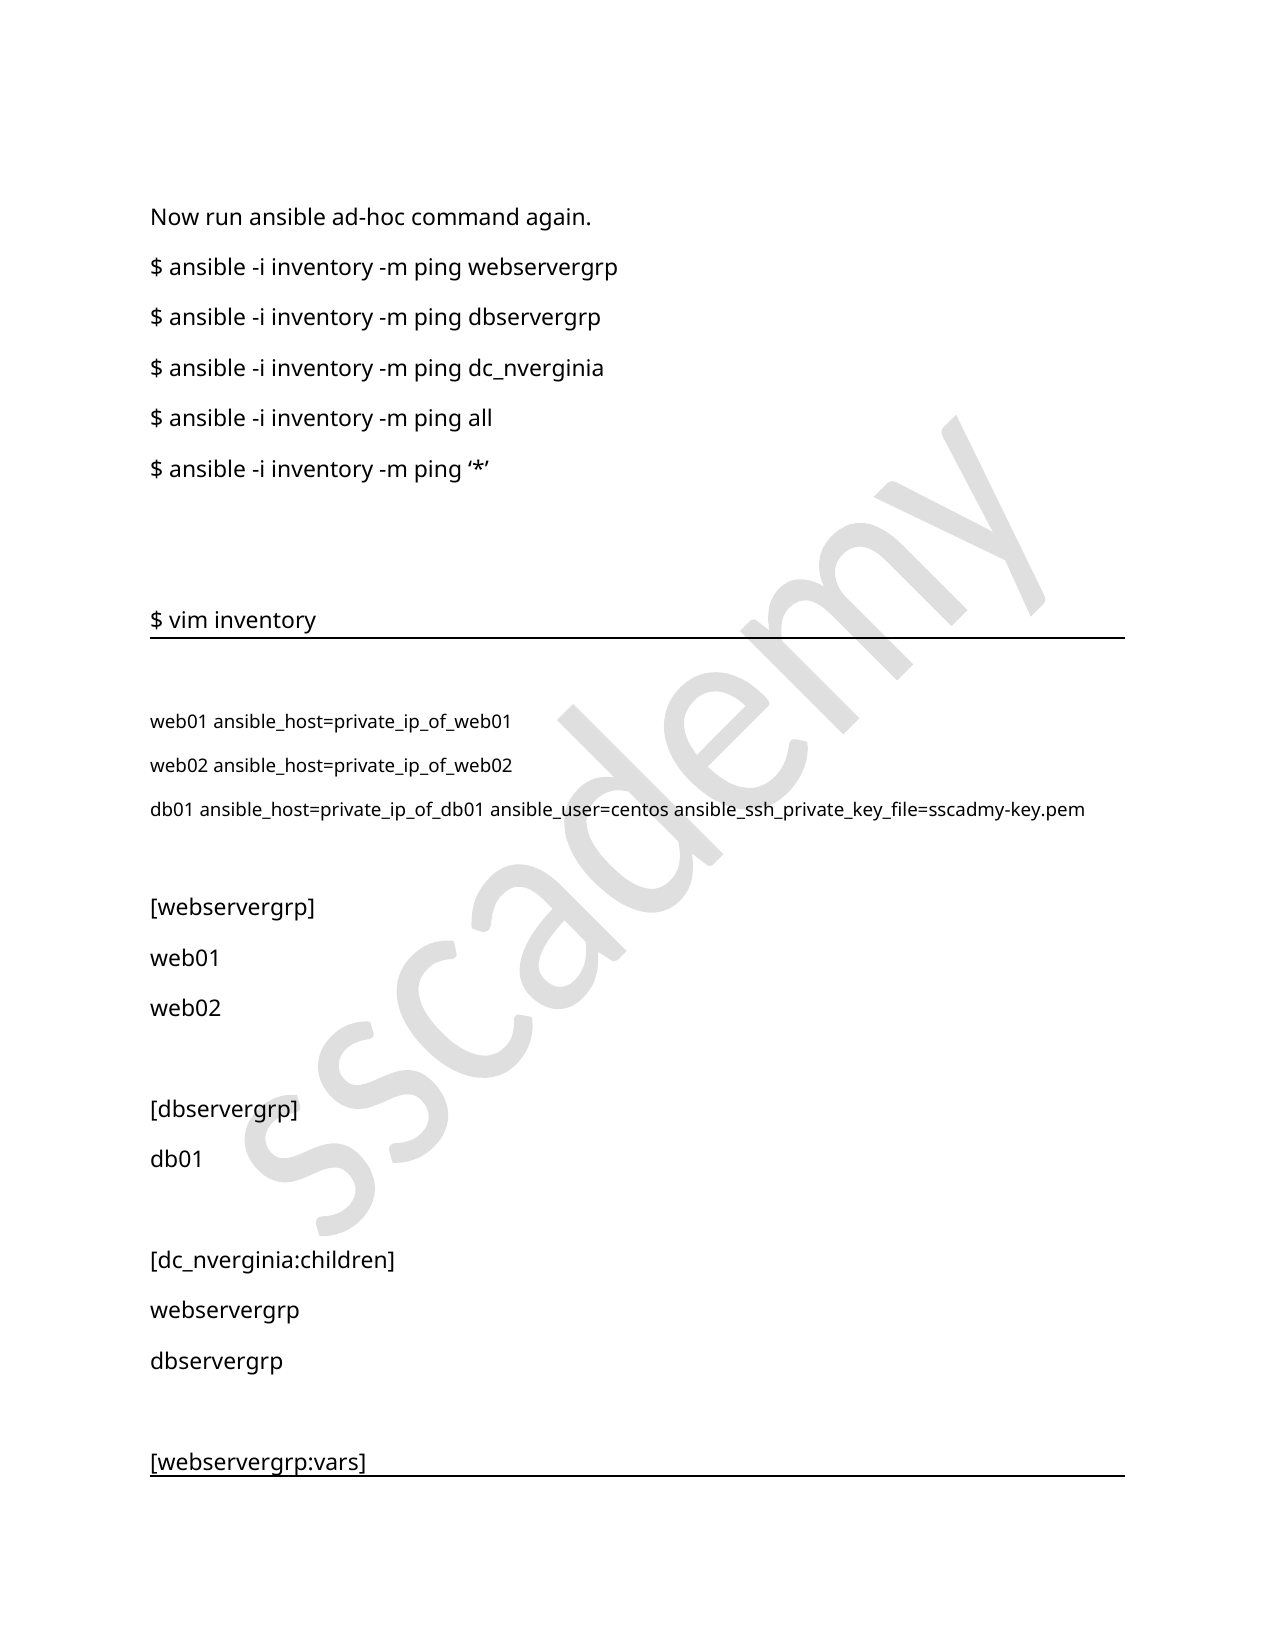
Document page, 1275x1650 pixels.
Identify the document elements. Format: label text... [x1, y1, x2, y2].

text db01 ansible_host=private_ip_of_db01 ansible_user=centos ansible_ssh_private_key_file=sscadmy-key.pem [150, 797, 1125, 822]
text web02 ansible_host=private_ip_of_web02 [150, 752, 1125, 778]
text Now run ansible ad-hoc command again. [150, 200, 1125, 232]
text $ ansible -i inventory -m ping webservergrp [150, 251, 1125, 282]
text [dbservergrp] [150, 1093, 1125, 1124]
text dbservergrp [150, 1345, 1125, 1376]
text [webservergrp] [150, 891, 1125, 922]
text webservergrp [150, 1294, 1125, 1326]
text web01 [150, 942, 1125, 973]
text web01 ansible_host=private_ip_of_web01 [150, 708, 1125, 734]
text $ ansible -i inventory -m ping dbservergrp [150, 301, 1125, 332]
text db01 [150, 1143, 1125, 1174]
text web02 [150, 992, 1125, 1023]
text $ ansible -i inventory -m ping all [150, 402, 1125, 433]
text $ vim inventory [150, 604, 1125, 637]
text [webservergrp:vars] [150, 1446, 1125, 1475]
text [dc_nverginia:children] [150, 1244, 1125, 1275]
text $ ansible -i inventory -m ping dc_nverginia [150, 352, 1125, 383]
text $ ansible -i inventory -m ping ‘*’ [150, 452, 1125, 484]
